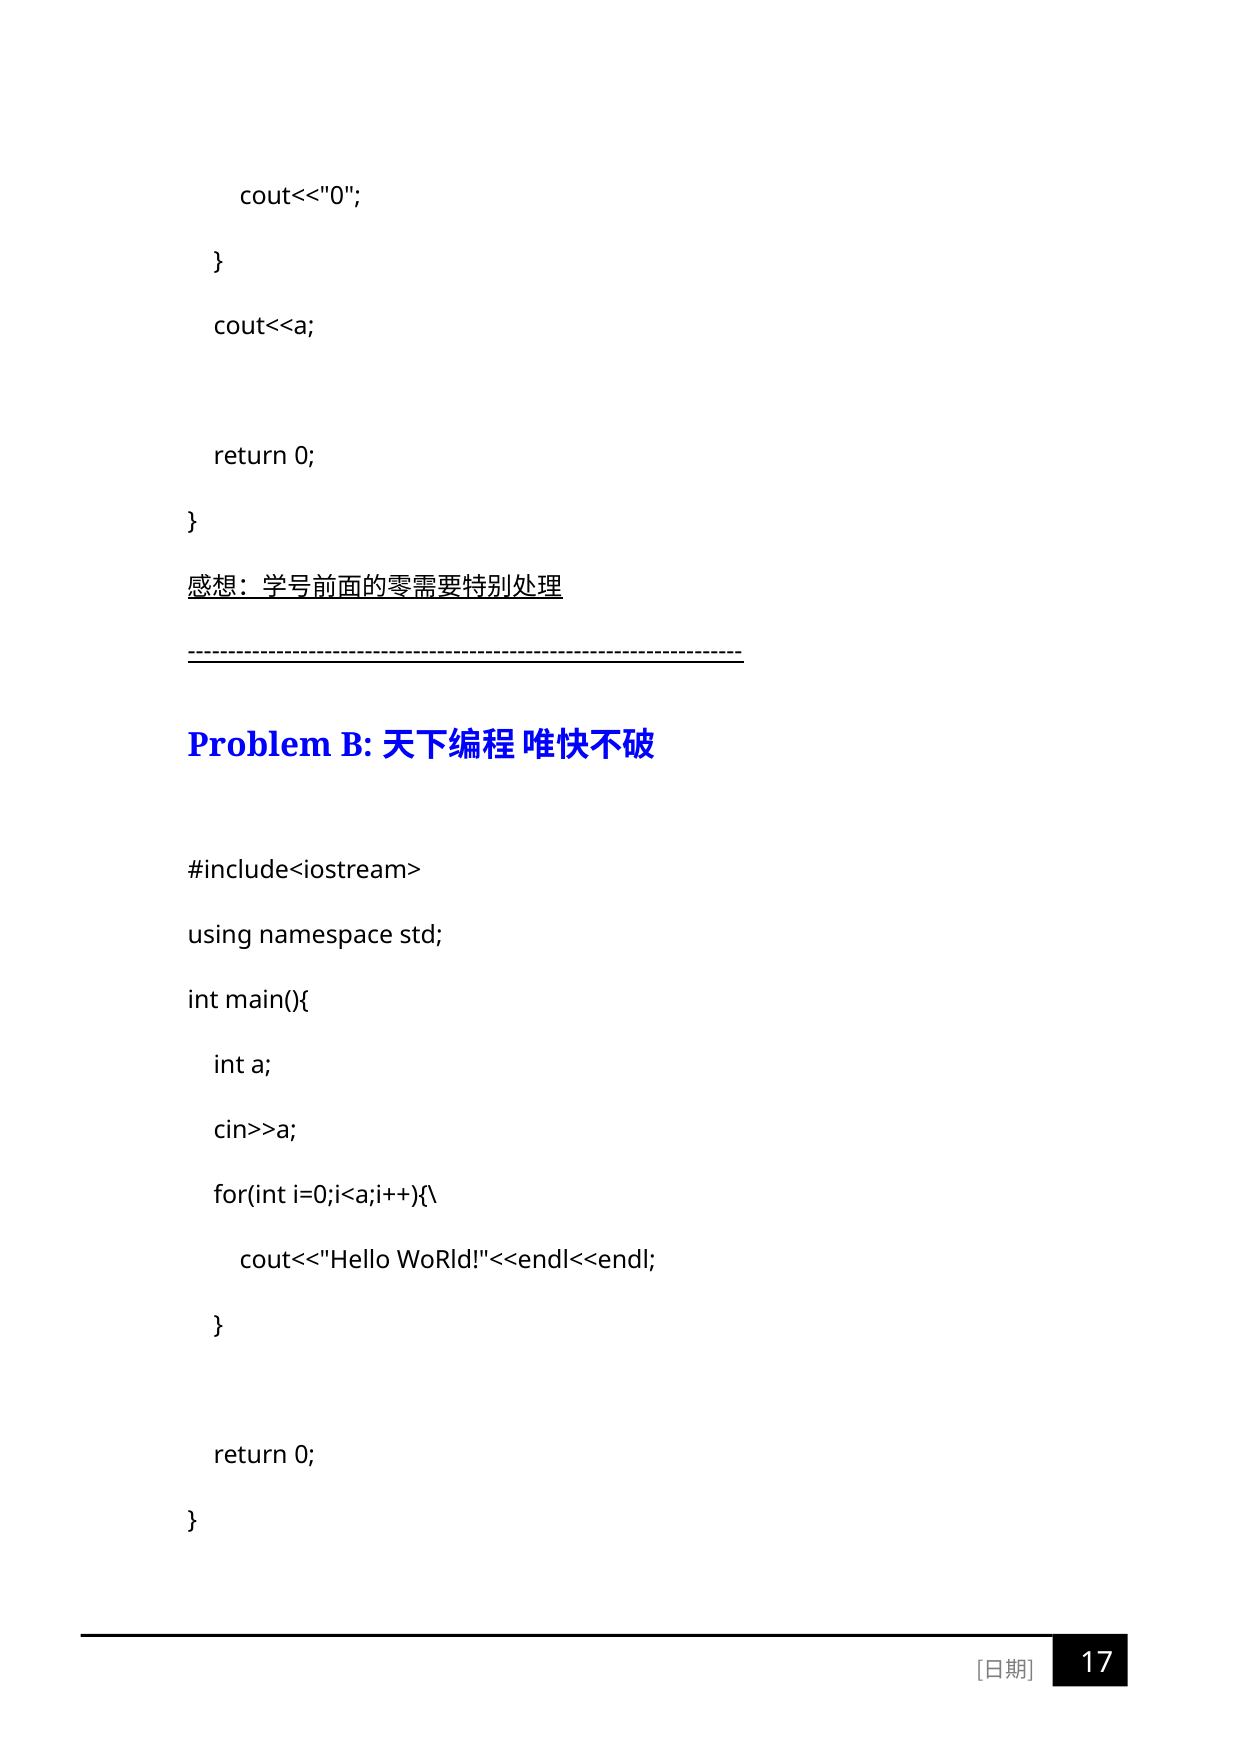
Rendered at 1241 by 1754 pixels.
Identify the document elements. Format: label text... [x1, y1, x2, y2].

text return 0; [187, 1421, 1053, 1486]
text int a; [187, 1031, 1053, 1096]
subtitle Problem B: 天下编程 唯快不破 [187, 709, 1053, 774]
text cout<<"Hello WoRld!"<<endl<<endl; [187, 1226, 1053, 1291]
text return 0; [187, 422, 1053, 487]
text cin>>a; [187, 1096, 1053, 1161]
text } [187, 1486, 1053, 1551]
text 感想：学号前面的零需要特别处理 [187, 552, 1053, 617]
text cout<<"0"; [187, 162, 1053, 227]
text using namespace std; [187, 901, 1053, 966]
text for(int i=0;i<a;i++){\ [187, 1161, 1053, 1226]
text cout<<a; [187, 292, 1053, 357]
text --------------------------------------------------------------------- [187, 617, 1053, 682]
text } [187, 487, 1053, 552]
text } [187, 227, 1053, 292]
text int main(){ [187, 966, 1053, 1031]
text } [187, 1291, 1053, 1356]
text #include<iostream> [187, 836, 1053, 901]
